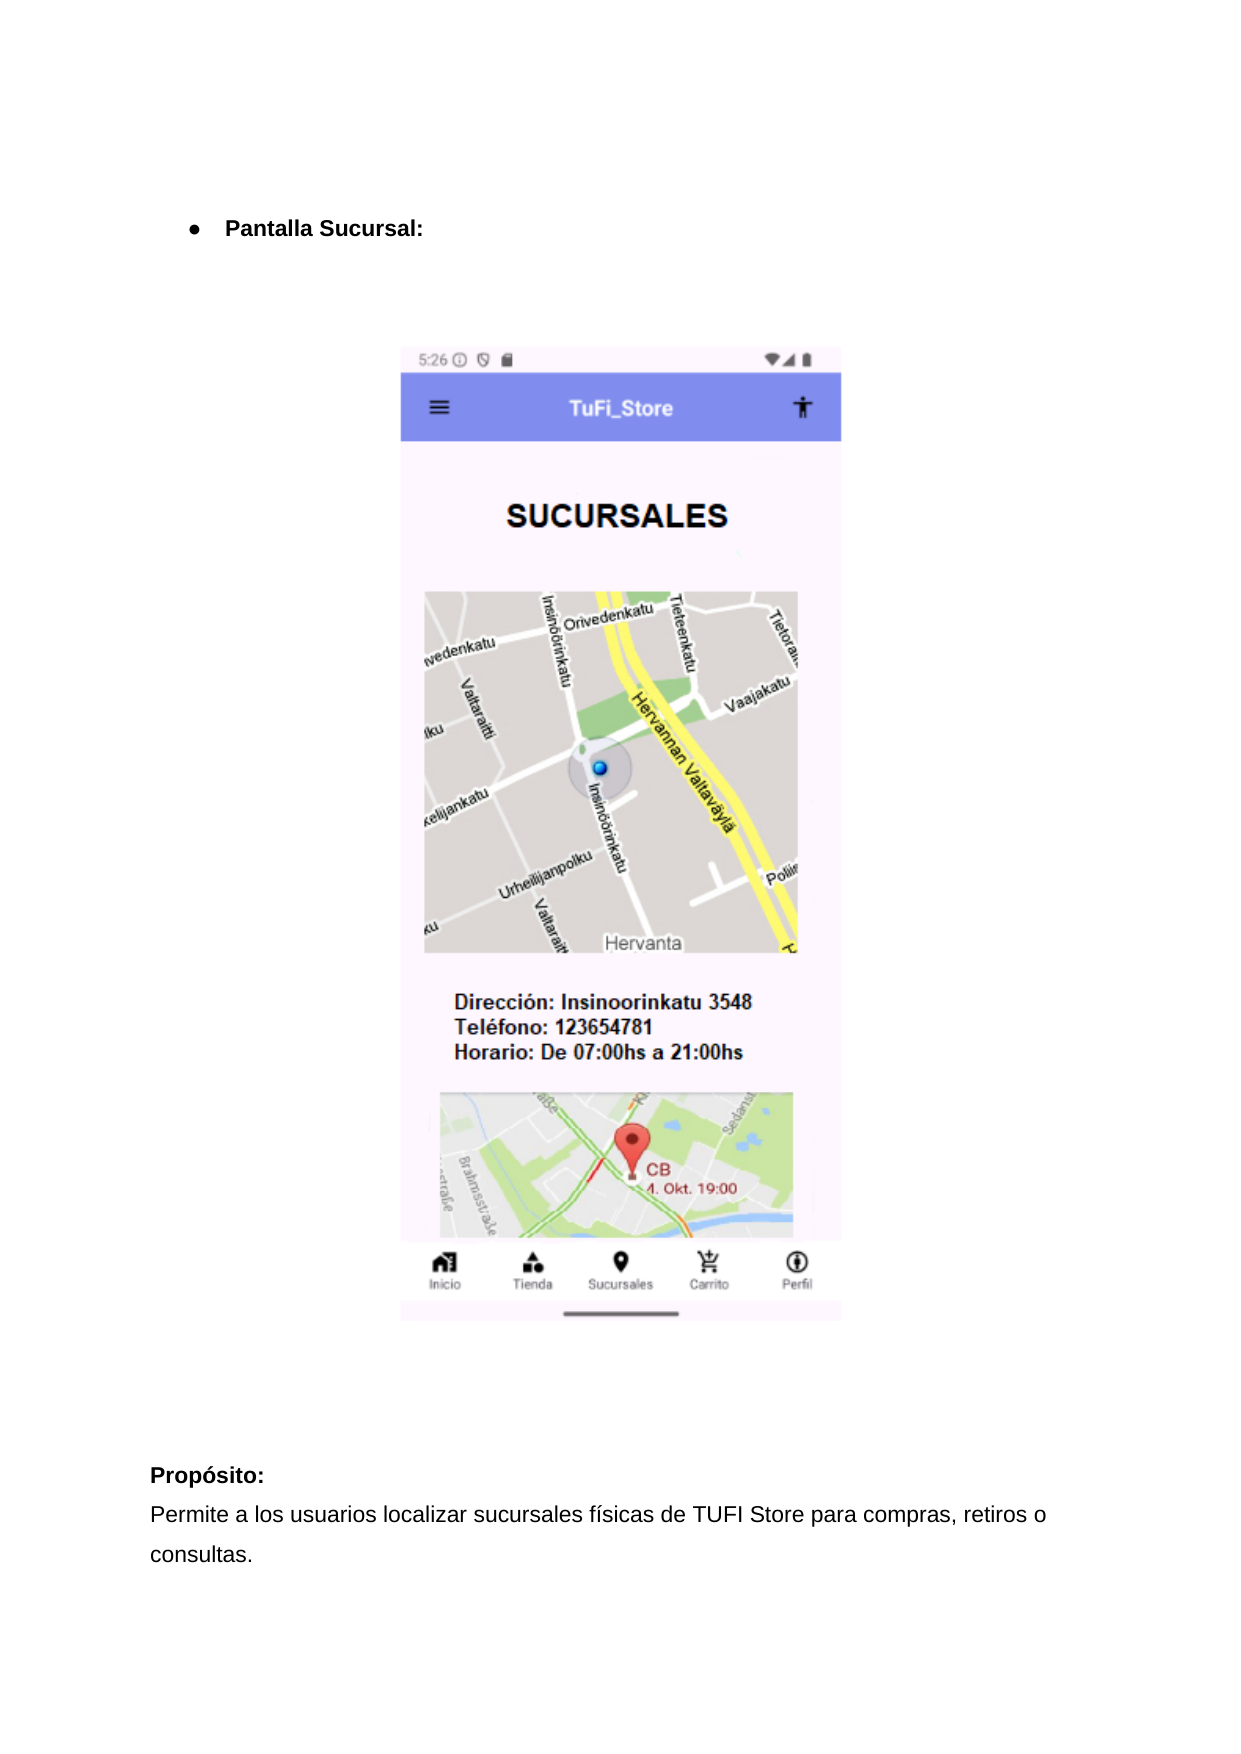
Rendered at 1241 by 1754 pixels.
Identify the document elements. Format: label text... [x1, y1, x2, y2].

text Propósito: Permite a los usuarios localizar sucursales físicas de TUFI Store para compras, retiros o consultas. [150, 1462, 1090, 1567]
list Pantalla Sucursal: [187, 214, 1090, 241]
picture [398, 343, 842, 1321]
